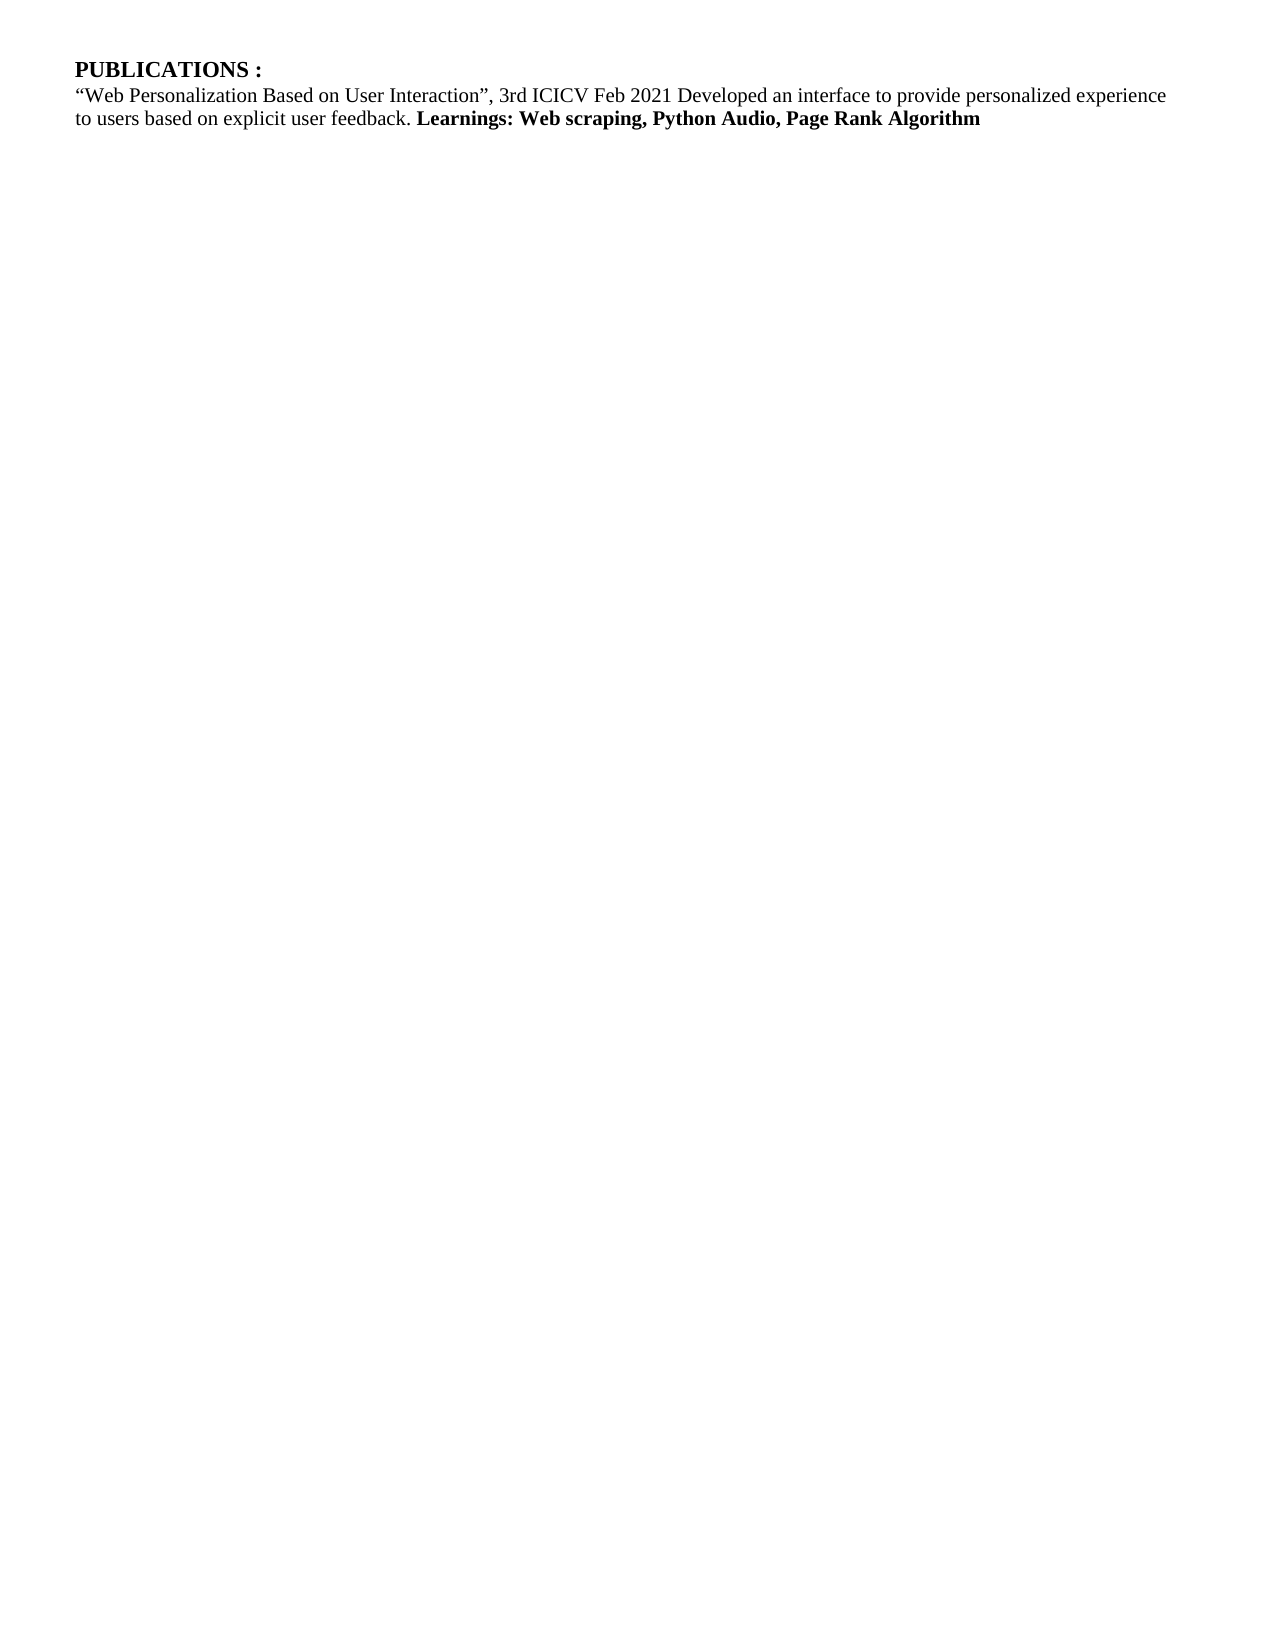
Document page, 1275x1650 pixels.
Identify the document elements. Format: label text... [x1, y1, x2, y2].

text “Web Personalization Based on User Interaction”, 3rd ICICV Feb 2021 Developed an interface to provide personalized experience to users based on explicit user feedback. Learnings: Web scraping, Python Audio, Page Rank Algorithm [75, 85, 1187, 130]
text PUBLICATIONS : [74, 56, 1193, 83]
